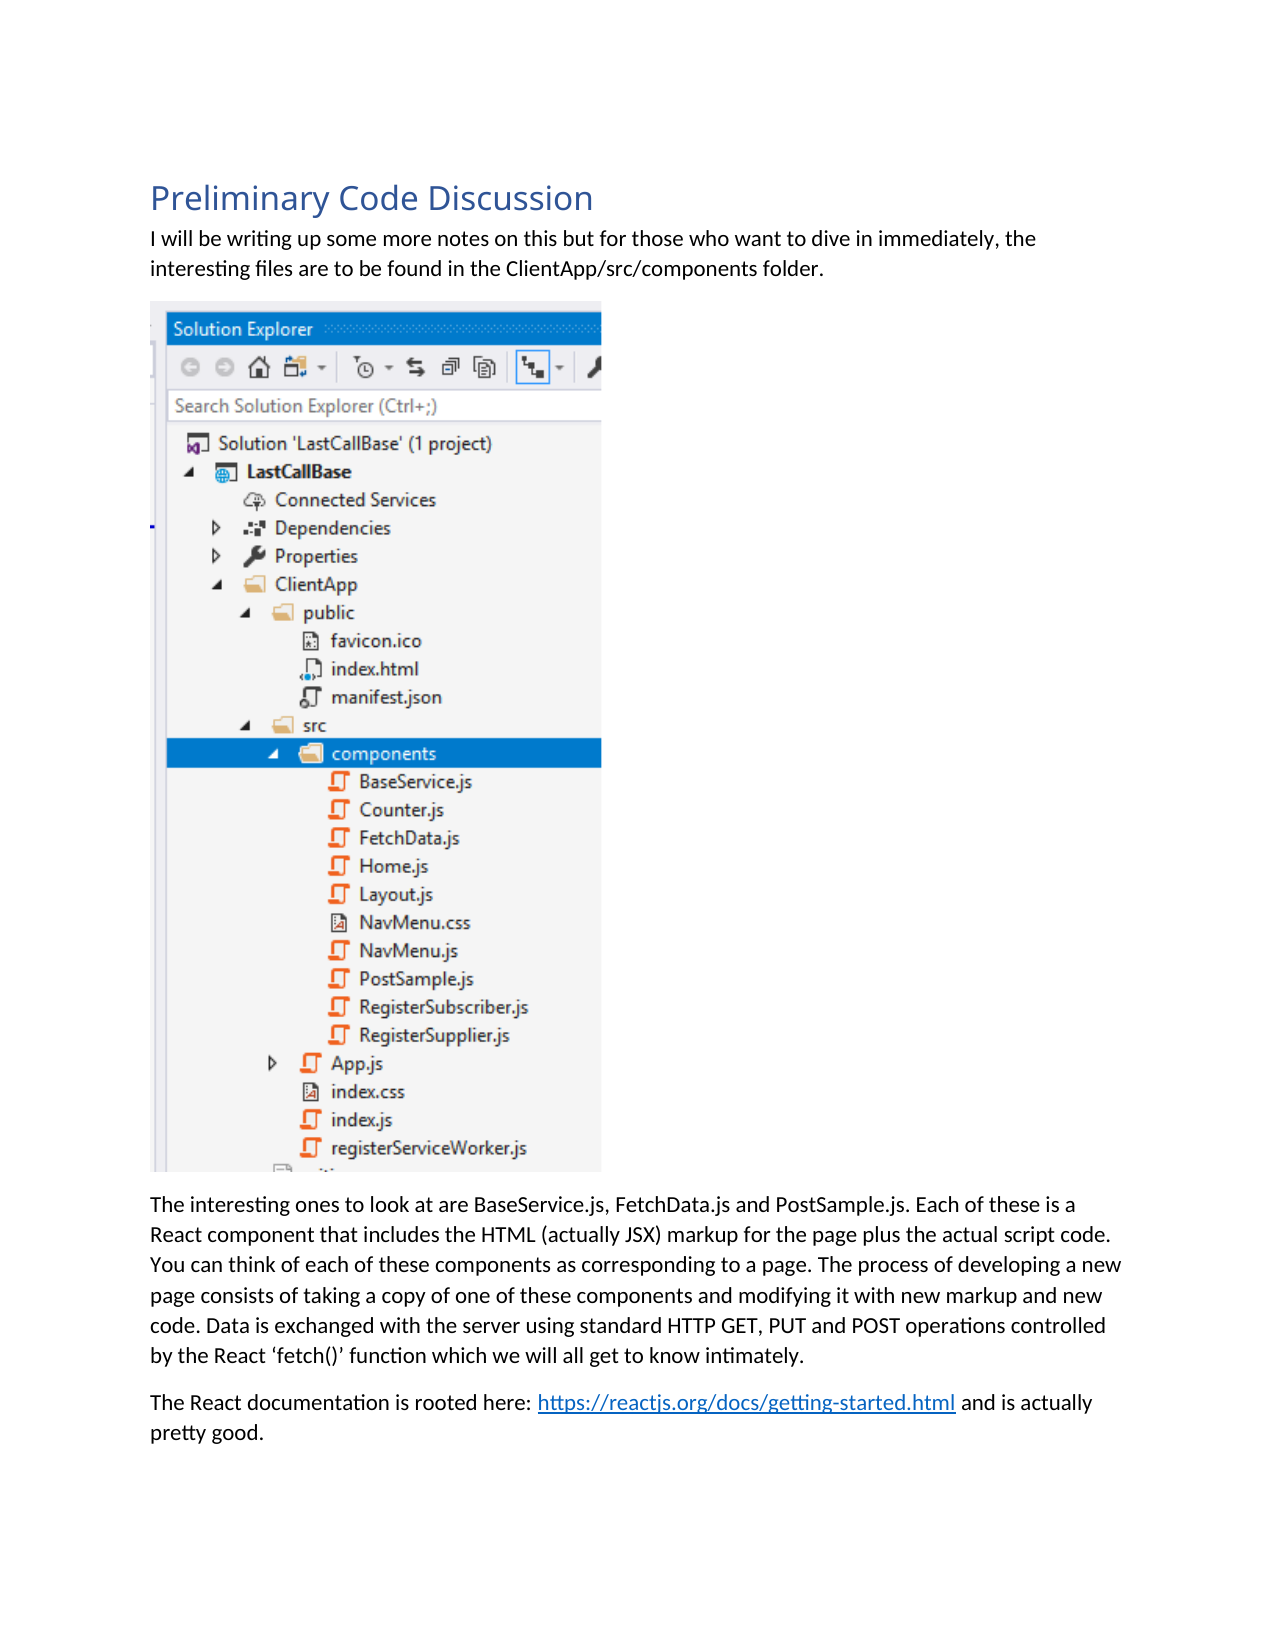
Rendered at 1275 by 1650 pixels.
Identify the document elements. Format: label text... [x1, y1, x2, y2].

subtitle Preliminary Code Discussion [150, 175, 1125, 220]
text The interesting ones to look at are BaseService.js, FetchData.js and PostSample.js. Each of these is a React component that includes the HTML (actually JSX) markup for the page plus the actual script code. You can think of each of these components as corresponding to a page. The process of developing a new page consists of taking a copy of one of these components and modifying it with new markup and new code. Data is exchanged with the server using standard HTTP GET, PUT and POST operations controlled by the React ‘fetch()’ function which we will all get to know intimately. [150, 1190, 1125, 1369]
text I will be writing up some more notes on this but for those who want to dive in immediately, the interesting files are to be found in the ClientApp/src/components folder. [150, 224, 1125, 282]
text The React documentation is rooted here: https://reactjs.org/docs/getting-started.html and is actually pretty good. [150, 1388, 1125, 1446]
picture [150, 301, 602, 1172]
